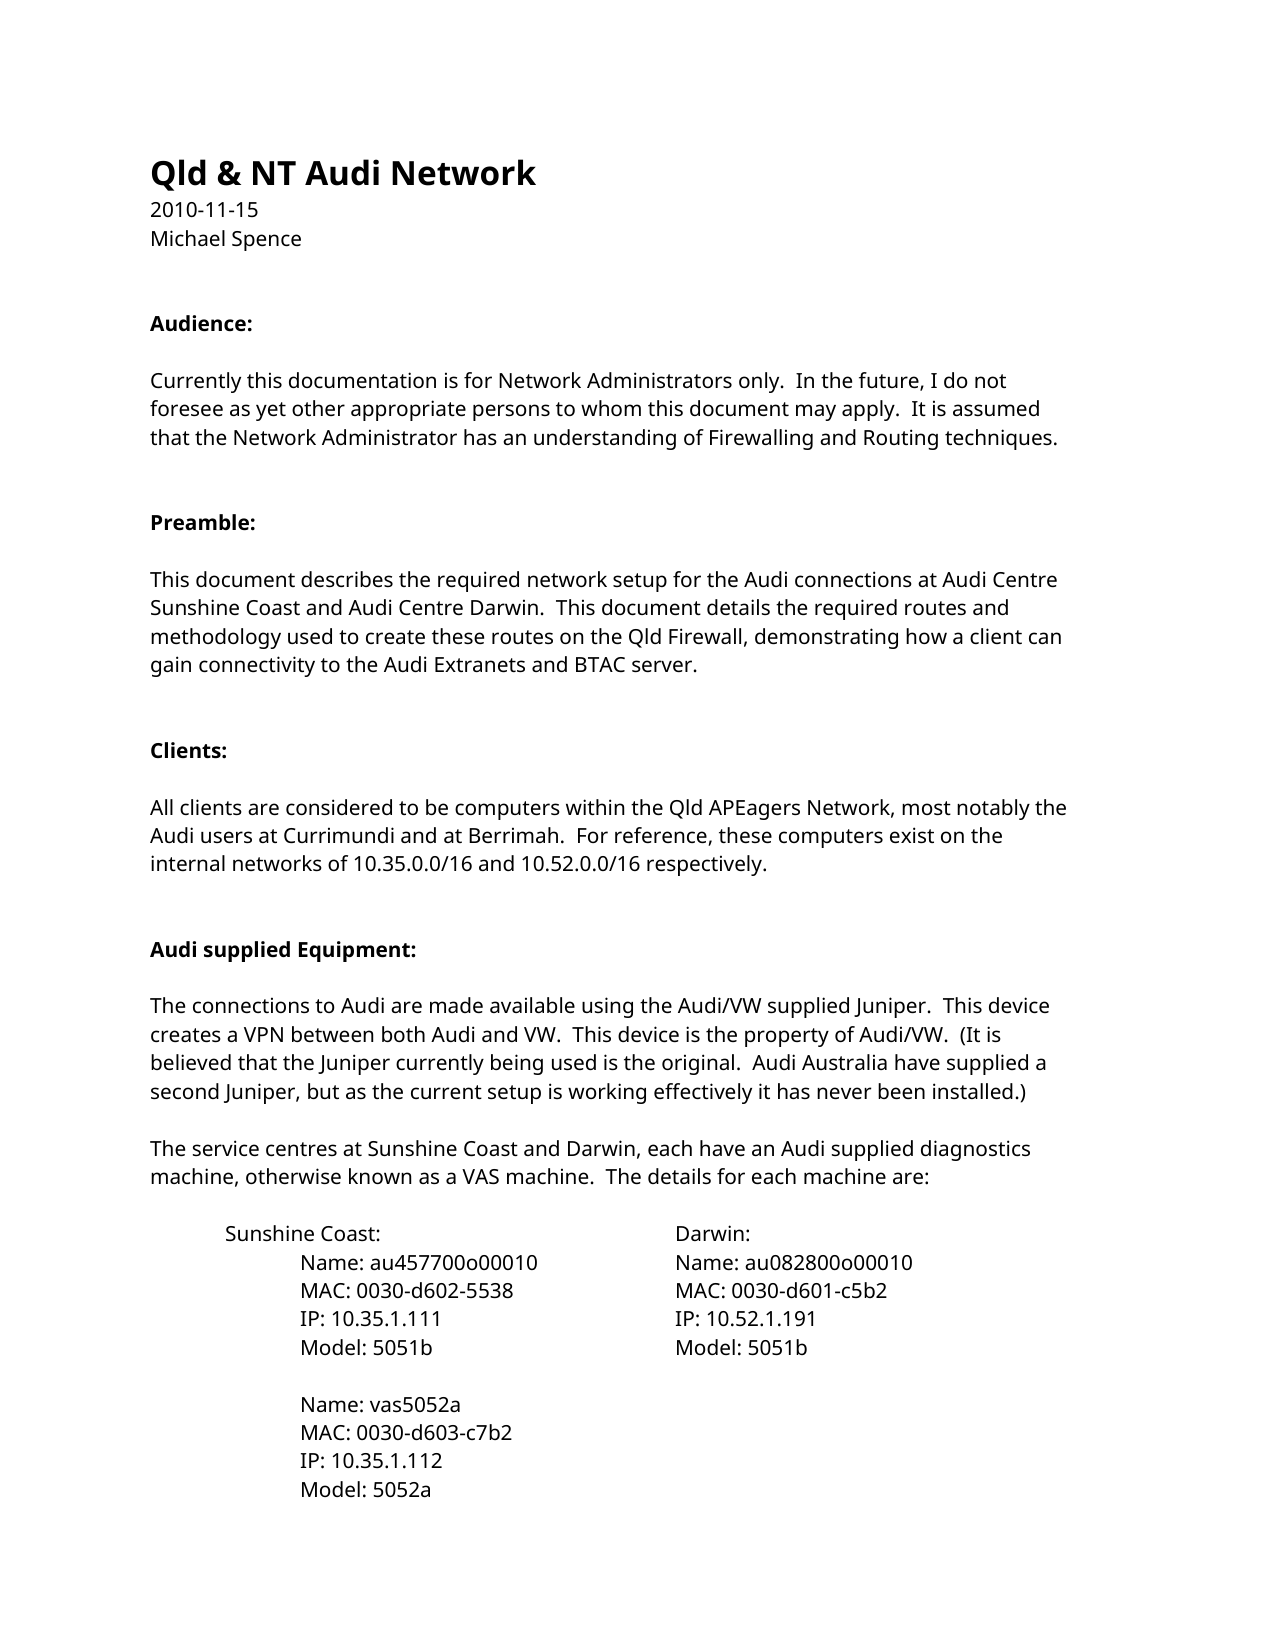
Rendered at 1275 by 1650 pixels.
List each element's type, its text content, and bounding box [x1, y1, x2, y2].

text All clients are considered to be computers within the Qld APEagers Network, most notably the Audi users at Currimundi and at Berrimah. For reference, these computers exist on the internal networks of 10.35.0.0/16 and 10.52.0.0/16 respectively. [150, 793, 1069, 878]
text Name: vas5052a [150, 1390, 1069, 1418]
text 2010-11-15 [150, 195, 1069, 224]
text Currently this documentation is for Network Administrators only. In the future, I do not foresee as yet other appropriate persons to whom this document may apply. It is assumed that the Network Administrator has an understanding of Firewalling and Routing techniques. [150, 366, 1069, 451]
text MAC: 0030-d603-c7b2 [150, 1418, 1069, 1447]
text The connections to Audi are made available using the Audi/VW supplied Juniper. This device creates a VPN between both Audi and VW. This device is the property of Audi/VW. (It is believed that the Juniper currently being used is the original. Audi Australia have supplied a second Juniper, but as the current setup is working effectively it has never been installed.) [150, 992, 1069, 1105]
text This document describes the required network setup for the Audi connections at Audi Centre Sunshine Coast and Audi Centre Darwin. This document details the required routes and methodology used to create these routes on the Qld Firewall, demonstrating how a client can gain connectivity to the Audi Extranets and BTAC server. [150, 565, 1069, 679]
text Clients: [150, 736, 1069, 764]
text Model: 5051b Model: 5051b [150, 1333, 1069, 1361]
text The service centres at Sunshine Coast and Darwin, each have an Audi supplied diagnostics machine, otherwise known as a VAS machine. The details for each machine are: [150, 1134, 1069, 1191]
text Model: 5052a [150, 1475, 1069, 1503]
text Preamble: [150, 508, 1069, 537]
text Name: au457700o00010 Name: au082800o00010 [150, 1248, 1069, 1276]
text IP: 10.35.1.112 [150, 1447, 1069, 1475]
text Michael Spence [150, 224, 1069, 252]
text Audi supplied Equipment: [150, 935, 1069, 963]
text MAC: 0030-d602-5538 MAC: 0030-d601-c5b2 [150, 1276, 1069, 1304]
text Qld & NT Audi Network [150, 150, 1069, 195]
text IP: 10.35.1.111 IP: 10.52.1.191 [150, 1304, 1069, 1333]
text Audience: [150, 309, 1069, 338]
text Sunshine Coast: Darwin: [150, 1219, 1069, 1248]
